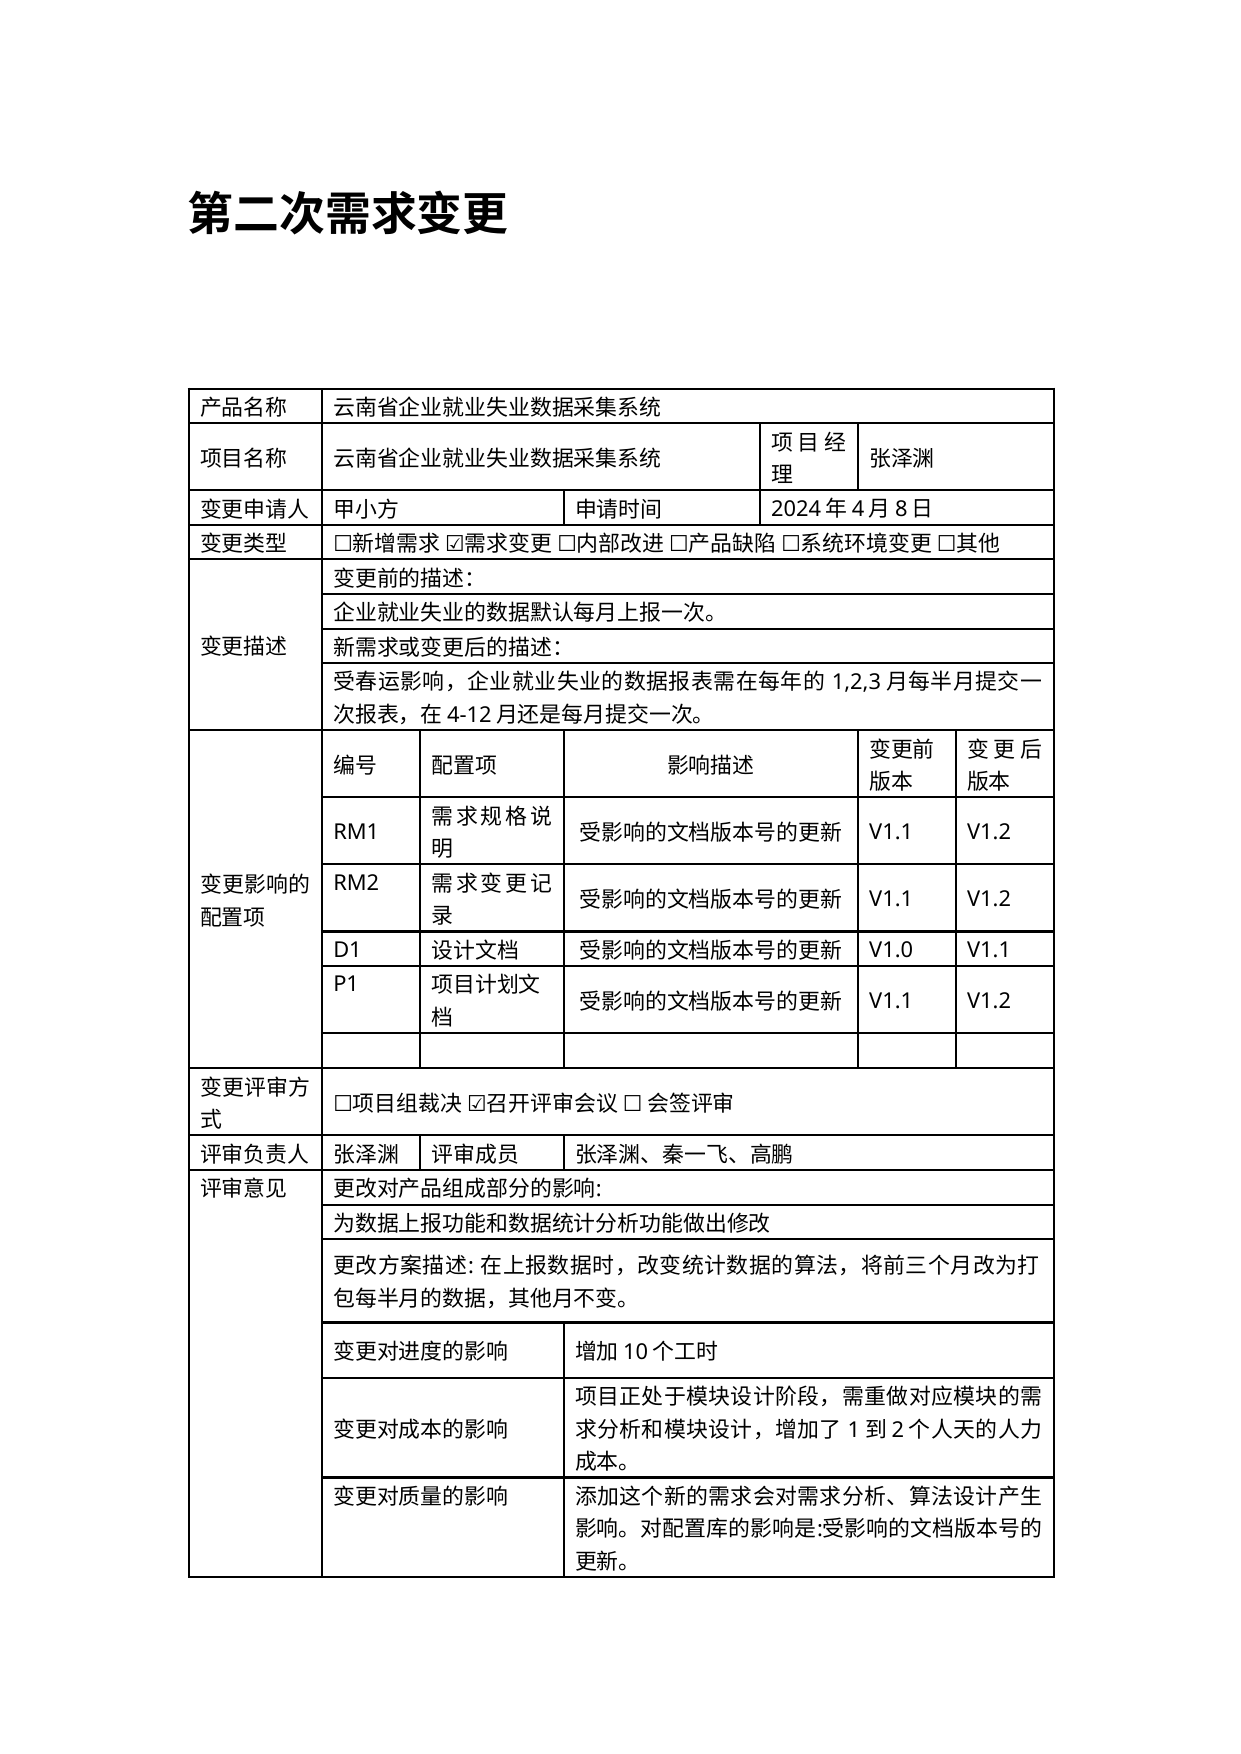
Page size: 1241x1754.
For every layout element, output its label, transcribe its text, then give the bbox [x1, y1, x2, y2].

table_cell 变更对成本的影响 [323, 1379, 563, 1476]
table_cell 需求变更记录 [421, 865, 563, 930]
table_cell 变更影响的配置项 [190, 731, 321, 1067]
table_cell 变更对质量的影响 [323, 1479, 563, 1576]
table_cell 评审负责人 [190, 1136, 321, 1169]
table_cell 添加这个新的需求会对需求分析、算法设计产生影响。对配置库的影响是:受影响的文档版本号的更新。 [565, 1479, 1053, 1576]
table_cell [957, 1034, 1053, 1067]
table_cell 配置项 [421, 731, 563, 796]
table_cell 申请时间 [565, 491, 759, 524]
table_cell V1.2 [957, 967, 1053, 1032]
table_cell RM1 [323, 798, 419, 863]
table_cell [323, 1034, 419, 1067]
table_cell 变更描述 [190, 560, 321, 729]
table_cell 变更前版本 [859, 731, 955, 796]
table_cell 受影响的文档版本号的更新 [565, 967, 857, 1032]
table_cell 张泽渊、秦一飞、高鹏 [565, 1136, 1053, 1169]
table_cell 变更前的描述： [323, 560, 1053, 593]
table_cell [565, 1034, 857, 1067]
table_cell 设计文档 [421, 933, 563, 965]
table_cell V1.1 [957, 933, 1053, 965]
table_cell 评审意见 [190, 1171, 321, 1576]
table_cell V1.1 [859, 798, 955, 863]
table_cell V1.1 [859, 967, 955, 1032]
table_cell 变更对进度的影响 [323, 1324, 563, 1377]
table_cell 云南省企业就业失业数据采集系统 [323, 424, 759, 489]
table_cell 评审成员 [421, 1136, 563, 1169]
table_cell [421, 1034, 563, 1067]
table_cell 2024年4月8日 [761, 491, 1053, 524]
table_cell 变更申请人 [190, 491, 321, 524]
table_cell 企业就业失业的数据默认每月上报一次。 [323, 595, 1053, 627]
table_cell 需求规格说明 [421, 798, 563, 863]
table_cell RM2 [323, 865, 419, 930]
table_cell ☐项目组裁决 ☑召开评审会议 ☐ 会签评审 [323, 1069, 1053, 1134]
table_cell 张泽渊 [859, 424, 1053, 489]
table_cell 受影响的文档版本号的更新 [565, 798, 857, 863]
table_cell V1.2 [957, 798, 1053, 863]
table_cell 更改对产品组成部分的影响: [323, 1171, 1053, 1203]
table_cell D1 [323, 933, 419, 965]
table_cell V1.2 [957, 865, 1053, 930]
table_cell 编号 [323, 731, 419, 796]
table_cell 新需求或变更后的描述： [323, 630, 1053, 662]
table_cell 为数据上报功能和数据统计分析功能做出修改 [323, 1206, 1053, 1238]
table_cell 变更类型 [190, 526, 321, 558]
table_cell 受影响的文档版本号的更新 [565, 865, 857, 930]
table_cell ☐新增需求 ☑需求变更 ☐内部改进 ☐产品缺陷 ☐系统环境变更 ☐其他 [323, 526, 1053, 558]
table_cell 增加10个工时 [565, 1324, 1053, 1377]
table_cell 项目正处于模块设计阶段，需重做对应模块的需求分析和模块设计，增加了1到2个人天的人力成本。 [565, 1379, 1053, 1476]
table_cell 更改方案描述: 在上报数据时，改变统计数据的算法，将前三个月改为打包每半月的数据，其他月不变。 [323, 1240, 1053, 1321]
table_cell V1.1 [859, 865, 955, 930]
table_cell 受影响的文档版本号的更新 [565, 933, 857, 965]
table_cell 变更后版本 [957, 731, 1053, 796]
table_header 产品名称 [190, 390, 321, 422]
table_cell 受春运影响，企业就业失业的数据报表需在每年的1,2,3月每半月提交一次报表，在4-12月还是每月提交一次。 [323, 664, 1053, 729]
table_cell V1.0 [859, 933, 955, 965]
table_cell 张泽渊 [323, 1136, 419, 1169]
table_cell 甲小方 [323, 491, 563, 524]
table_header 云南省企业就业失业数据采集系统 [323, 390, 1053, 422]
table_cell 项目经理 [761, 424, 857, 489]
table_cell 项目计划文档 [421, 967, 563, 1032]
subtitle 第二次需求变更 [187, 162, 1053, 259]
table_cell 影响描述 [565, 731, 857, 796]
table_cell [859, 1034, 955, 1067]
table_cell 项目名称 [190, 424, 321, 489]
table_cell P1 [323, 967, 419, 1032]
table_cell 变更评审方式 [190, 1069, 321, 1134]
